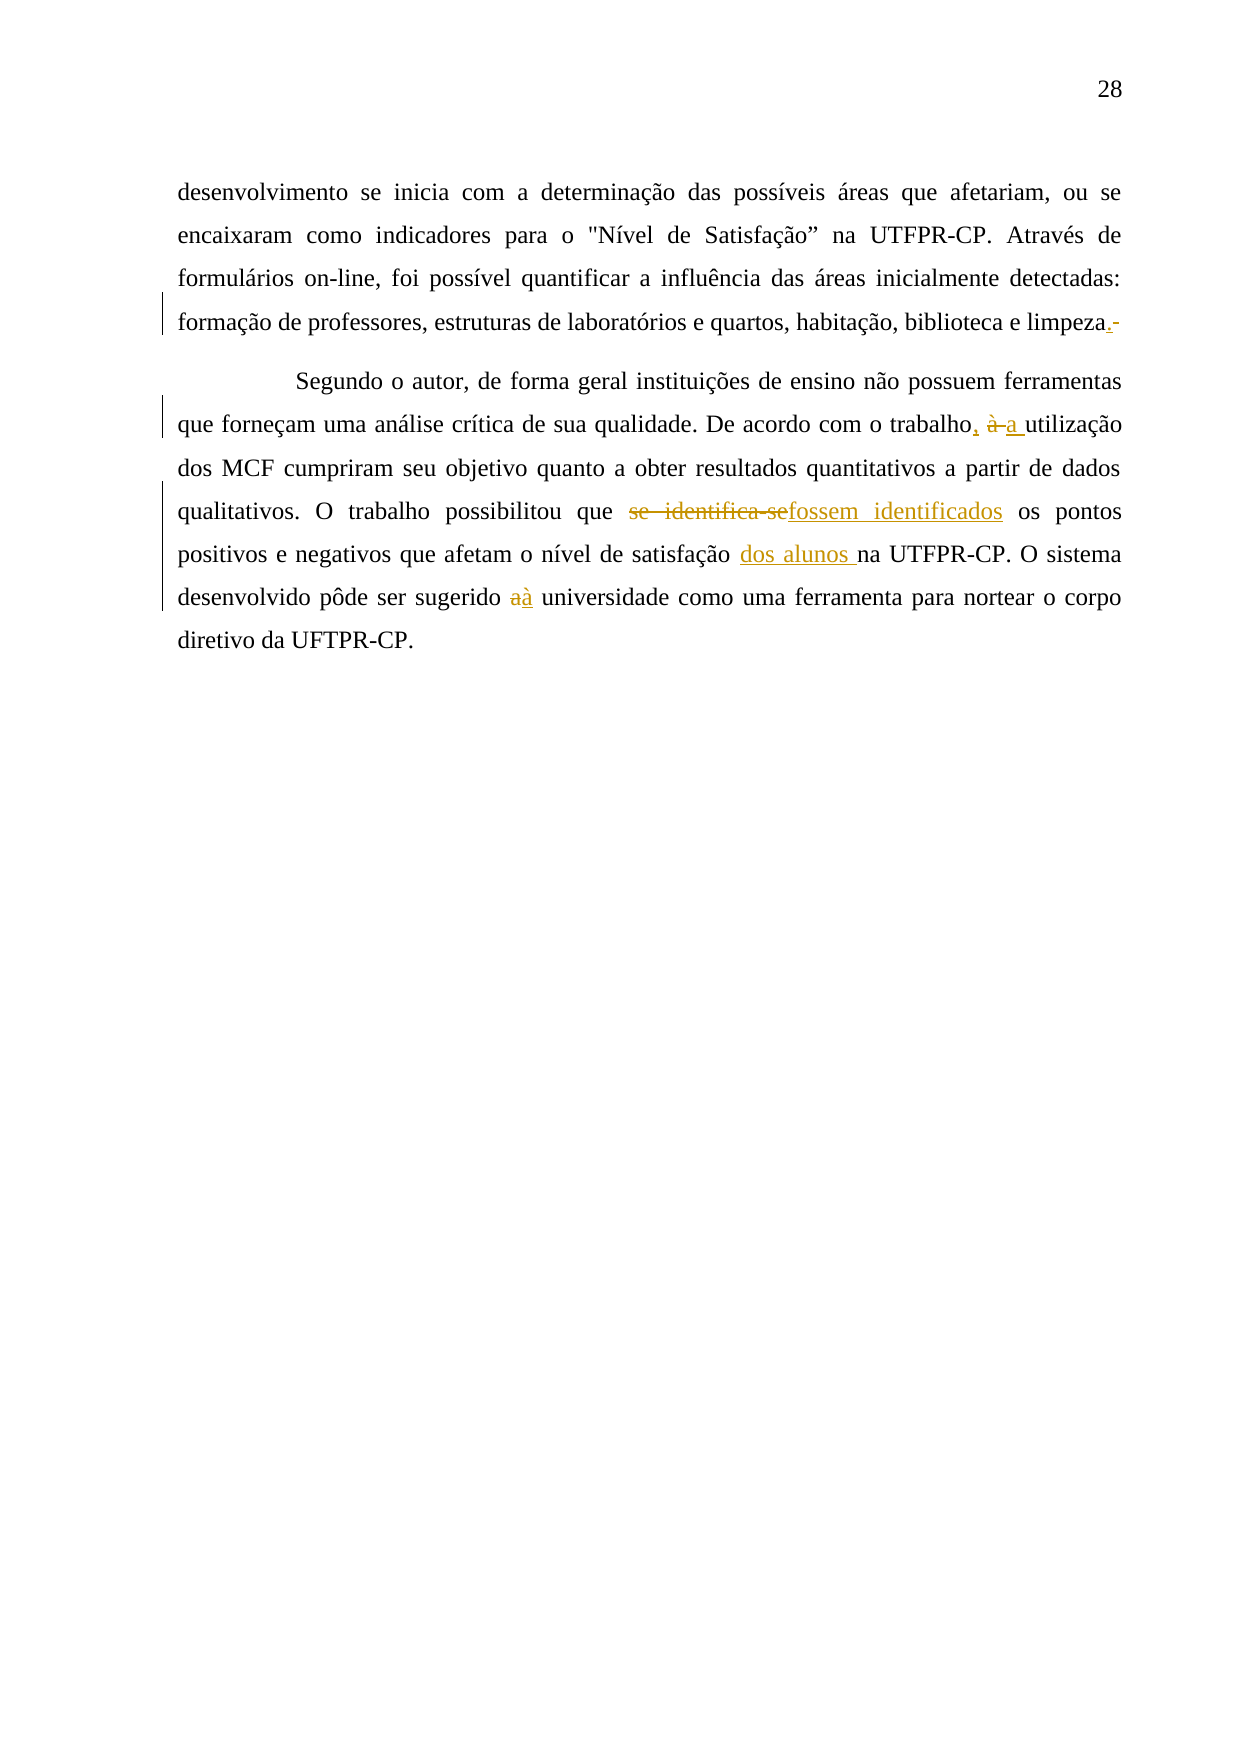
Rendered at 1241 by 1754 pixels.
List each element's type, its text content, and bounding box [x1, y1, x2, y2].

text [177, 177, 1122, 335]
text Segundo o autor, de forma geral instituições de ensino não possuem ferramentas que forneçam uma análise crítica de sua qualidade. De acordo com o trabalho utilização dos MCF cumpriram seu objetivo quanto a obter resultados quantitativos a partir de dados qualitativos. O trabalho possibilitou que os pontos positivos e negativos que afetam o nível de satisfação na UTFPR-CP. O sistema desenvolvido pôde ser sugerido universidade como uma ferramenta para nortear o corpo diretivo da UFTPR-CP. [177, 366, 1122, 654]
